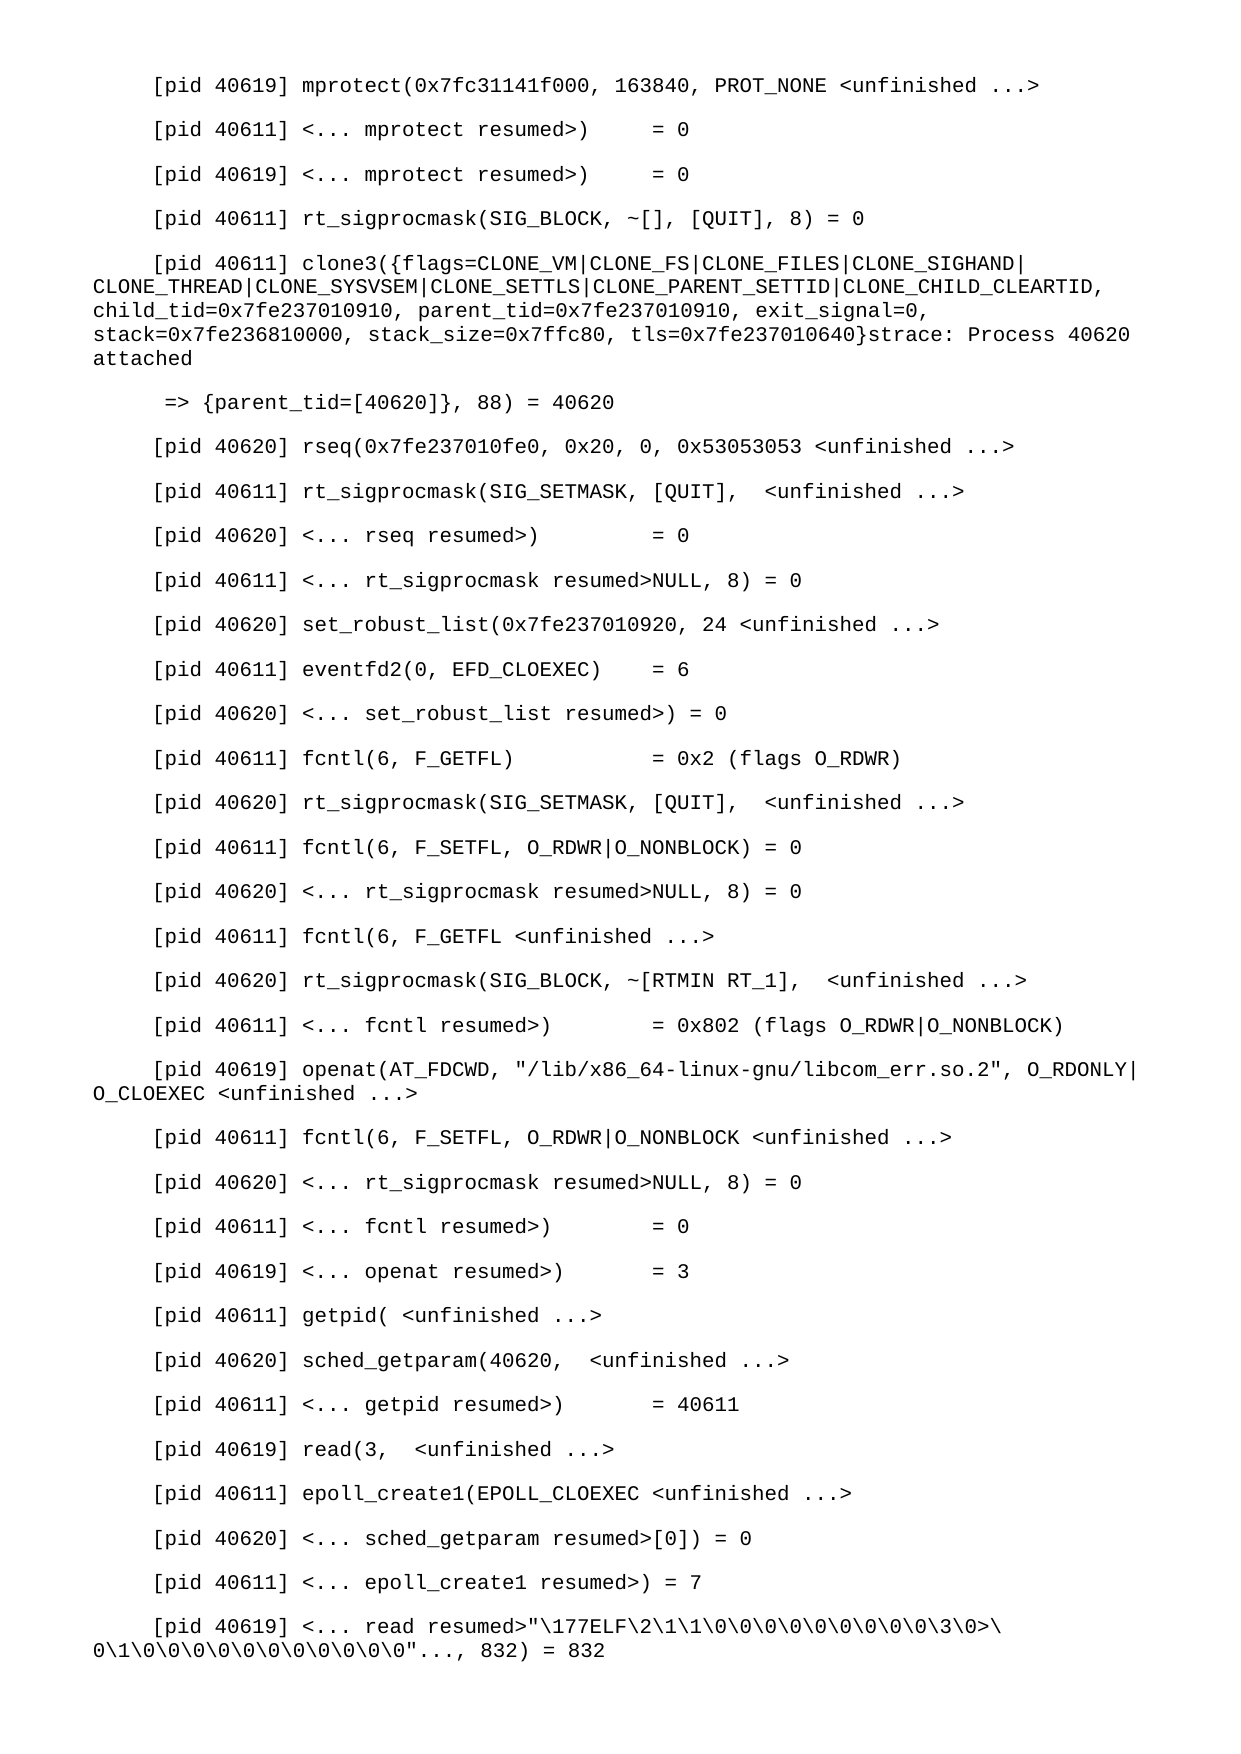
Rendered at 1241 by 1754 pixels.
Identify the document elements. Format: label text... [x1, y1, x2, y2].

text [pid 40619] <... mprotect resumed>) = 0 [93, 164, 1147, 188]
text [pid 40611] getpid( <unfinished ...> [93, 1305, 1147, 1329]
text [pid 40620] <... rt_sigprocmask resumed>NULL, 8) = 0 [93, 881, 1147, 905]
text [pid 40619] mprotect(0x7fc31141f000, 163840, PROT_NONE <unfinished ...> [93, 75, 1147, 99]
text [pid 40620] rt_sigprocmask(SIG_BLOCK, ~[RTMIN RT_1], <unfinished ...> [93, 970, 1147, 994]
text [pid 40611] fcntl(6, F_GETFL) = 0x2 (flags O_RDWR) [93, 748, 1147, 771]
text [pid 40611] epoll_create1(EPOLL_CLOEXEC <unfinished ...> [93, 1483, 1147, 1507]
text [pid 40619] openat(AT_FDCWD, "/lib/x86_64-linux-gnu/libcom_err.so.2", O_RDONLY|O_CLOEXEC <unfinished ...> [93, 1059, 1147, 1106]
text [pid 40620] <... set_robust_list resumed>) = 0 [93, 703, 1147, 727]
text [pid 40611] fcntl(6, F_SETFL, O_RDWR|O_NONBLOCK) = 0 [93, 837, 1147, 860]
text [pid 40619] read(3, <unfinished ...> [93, 1439, 1147, 1462]
text [pid 40611] clone3({flags=CLONE_VM|CLONE_FS|CLONE_FILES|CLONE_SIGHAND|CLONE_THREAD|CLONE_SYSVSEM|CLONE_SETTLS|CLONE_PARENT_SETTID|CLONE_CHILD_CLEARTID, child_tid=0x7fe237010910, parent_tid=0x7fe237010910, exit_signal=0, stack=0x7fe236810000, stack_size=0x7ffc80, tls=0x7fe237010640}strace: Process 40620 attached [93, 253, 1147, 371]
text [pid 40611] rt_sigprocmask(SIG_BLOCK, ~[], [QUIT], 8) = 0 [93, 208, 1147, 232]
text [pid 40619] <... openat resumed>) = 3 [93, 1261, 1147, 1284]
text [pid 40620] <... rseq resumed>) = 0 [93, 525, 1147, 549]
text [pid 40619] <... read resumed>"\177ELF\2\1\1\0\0\0\0\0\0\0\0\0\3\0>\0\1\0\0\0\0\0\0\0\0\0\0\0"..., 832) = 832 [93, 1617, 1147, 1664]
text [pid 40620] rt_sigprocmask(SIG_SETMASK, [QUIT], <unfinished ...> [93, 792, 1147, 816]
text [pid 40620] <... rt_sigprocmask resumed>NULL, 8) = 0 [93, 1172, 1147, 1195]
text [pid 40611] eventfd2(0, EFD_CLOEXEC) = 6 [93, 659, 1147, 682]
text [pid 40620] set_robust_list(0x7fe237010920, 24 <unfinished ...> [93, 614, 1147, 638]
text [pid 40611] <... fcntl resumed>) = 0x802 (flags O_RDWR|O_NONBLOCK) [93, 1015, 1147, 1038]
text [pid 40611] <... rt_sigprocmask resumed>NULL, 8) = 0 [93, 570, 1147, 593]
text [pid 40620] rseq(0x7fe237010fe0, 0x20, 0, 0x53053053 <unfinished ...> [93, 436, 1147, 460]
text [pid 40611] fcntl(6, F_SETFL, O_RDWR|O_NONBLOCK <unfinished ...> [93, 1127, 1147, 1151]
text [pid 40611] <... mprotect resumed>) = 0 [93, 119, 1147, 143]
text [pid 40611] <... epoll_create1 resumed>) = 7 [93, 1572, 1147, 1596]
text [pid 40620] sched_getparam(40620, <unfinished ...> [93, 1350, 1147, 1373]
text => {parent_tid=[40620]}, 88) = 40620 [93, 392, 1147, 416]
text [pid 40611] rt_sigprocmask(SIG_SETMASK, [QUIT], <unfinished ...> [93, 481, 1147, 504]
text [pid 40620] <... sched_getparam resumed>[0]) = 0 [93, 1528, 1147, 1551]
text [pid 40611] <... getpid resumed>) = 40611 [93, 1394, 1147, 1418]
text [pid 40611] <... fcntl resumed>) = 0 [93, 1216, 1147, 1240]
text [pid 40611] fcntl(6, F_GETFL <unfinished ...> [93, 926, 1147, 949]
